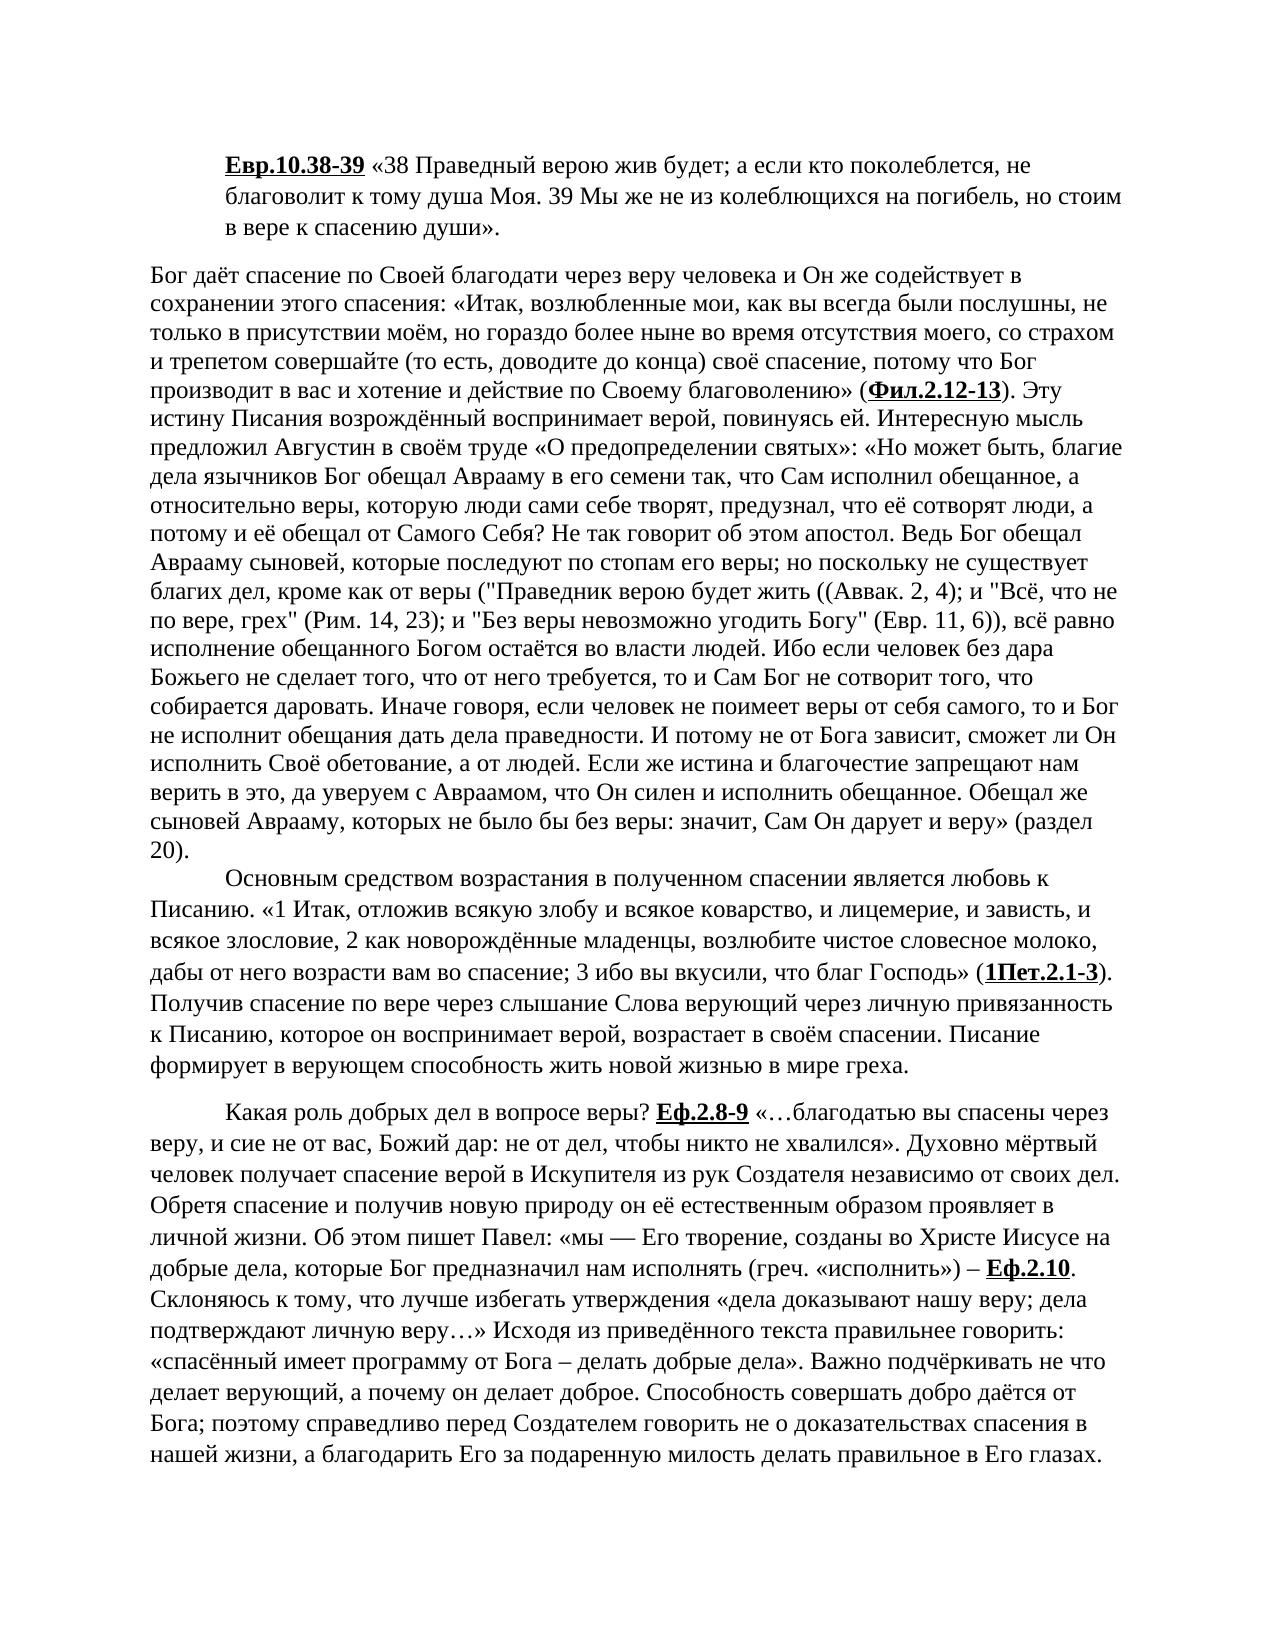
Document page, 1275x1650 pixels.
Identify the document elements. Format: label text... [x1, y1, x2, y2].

text Евр.10.38-39 «38 Праведный верою жив будет; а если кто поколеблется, не благоволит к тому душа Моя. 39 Мы же не из колеблющихся на погибель, но стоим в вере к спасению души». [225, 150, 1125, 241]
text Основным средством возрастания в полученном спасении является любовь к Писанию. «1 Итак, отложив всякую злобу и всякое коварство, и лицемерие, и зависть, и всякое злословие, 2 как новорождённые младенцы, возлюбите чистое словесное молоко, дабы от него возрасти вам во спасение; 3 ибо вы вкусили, что благ Господь» (1Пет.2.1-3). Получив спасение по вере через слышание Слова верующий через личную привязанность к Писанию, которое он воспринимает верой, возрастает в своём спасении. Писание формирует в верующем способность жить новой жизнью в мире греха. [150, 863, 1125, 1078]
text Какая роль добрых дел в вопросе веры? Еф.2.8-9 «…благодатью вы спасены через веру, и сие не от вас, Божий дар: не от дел, чтобы никто не хвалился». Духовно мёртвый человек получает спасение верой в Искупителя из рук Создателя независимо от своих дел. Обретя спасение и получив новую природу он её естественным образом проявляет в личной жизни. Об этом пишет Павел: «мы — Его творение, созданы во Христе Иисусе на добрые дела, которые Бог предназначил нам исполнять (греч. «исполнить») – Еф.2.10. Склоняюсь к тому, что лучше избегать утверждения «дела доказывают нашу веру; дела подтверждают личную веру…» Исходя из приведённого текста правильнее говорить: «спасённый имеет программу от Бога – делать добрые дела». Важно подчёркивать не что делает верующий, а почему он делает доброе. Способность совершать добро даётся от Бога; поэтому справедливо перед Создателем говорить не о доказательствах спасения в нашей жизни, а благодарить Его за подаренную милость делать правильное в Его глазах. [150, 1097, 1125, 1468]
text Бог даёт спасение по Своей благодати через веру человека и Он же содействует в сохранении этого спасения: «Итак, возлюбленные мои, как вы всегда были послушны, не только в присутствии моём, но гораздо более ныне во время отсутствия моего, со страхом и трепетом совершайте (то есть, доводите до конца) своё спасение, потому что Бог производит в вас и хотение и действие по Своему благоволению» (Фил.2.12-13). Эту истину Писания возрождённый воспринимает верой, повинуясь ей. Интересную мысль предложил Августин в своём труде «О предопределении святых»: «Но может быть, благие дела язычников Бог обещал Аврааму в его семени так, что Сам исполнил обещанное, а относительно веры, которую люди сами себе творят, предузнал, что её сотворят люди, а потому и её обещал от Самого Себя? Не так говорит об этом апостол. Ведь Бог обещал Аврааму сыновей, которые последуют по стопам его веры; но поскольку не существует благих дел, кроме как от веры ("Праведник верою будет жить ((Аввак. 2, 4); и "Всё, что не по вере, грех" (Рим. 14, 23); и "Без веры невозможно угодить Богу" (Евр. 11, 6)), всё равно исполнение обещанного Богом остаётся во власти людей. Ибо если человек без дара Божьего не сделает того, что от него требуется, то и Сам Бог не сотворит того, что собирается даровать. Иначе говоря, если человек не поимеет веры от себя самого, то и Бог не исполнит обещания дать дела праведности. И потому не от Бога зависит, сможет ли Он исполнить Своё обетование, а от людей. Если же истина и благочестие запрещают нам верить в это, да уверуем с Авраамом, что Он силен и исполнить обещанное. Обещал же сыновей Аврааму, которых не было бы без веры: значит, Сам Он дарует и веру» (раздел 20). [150, 260, 1125, 863]
